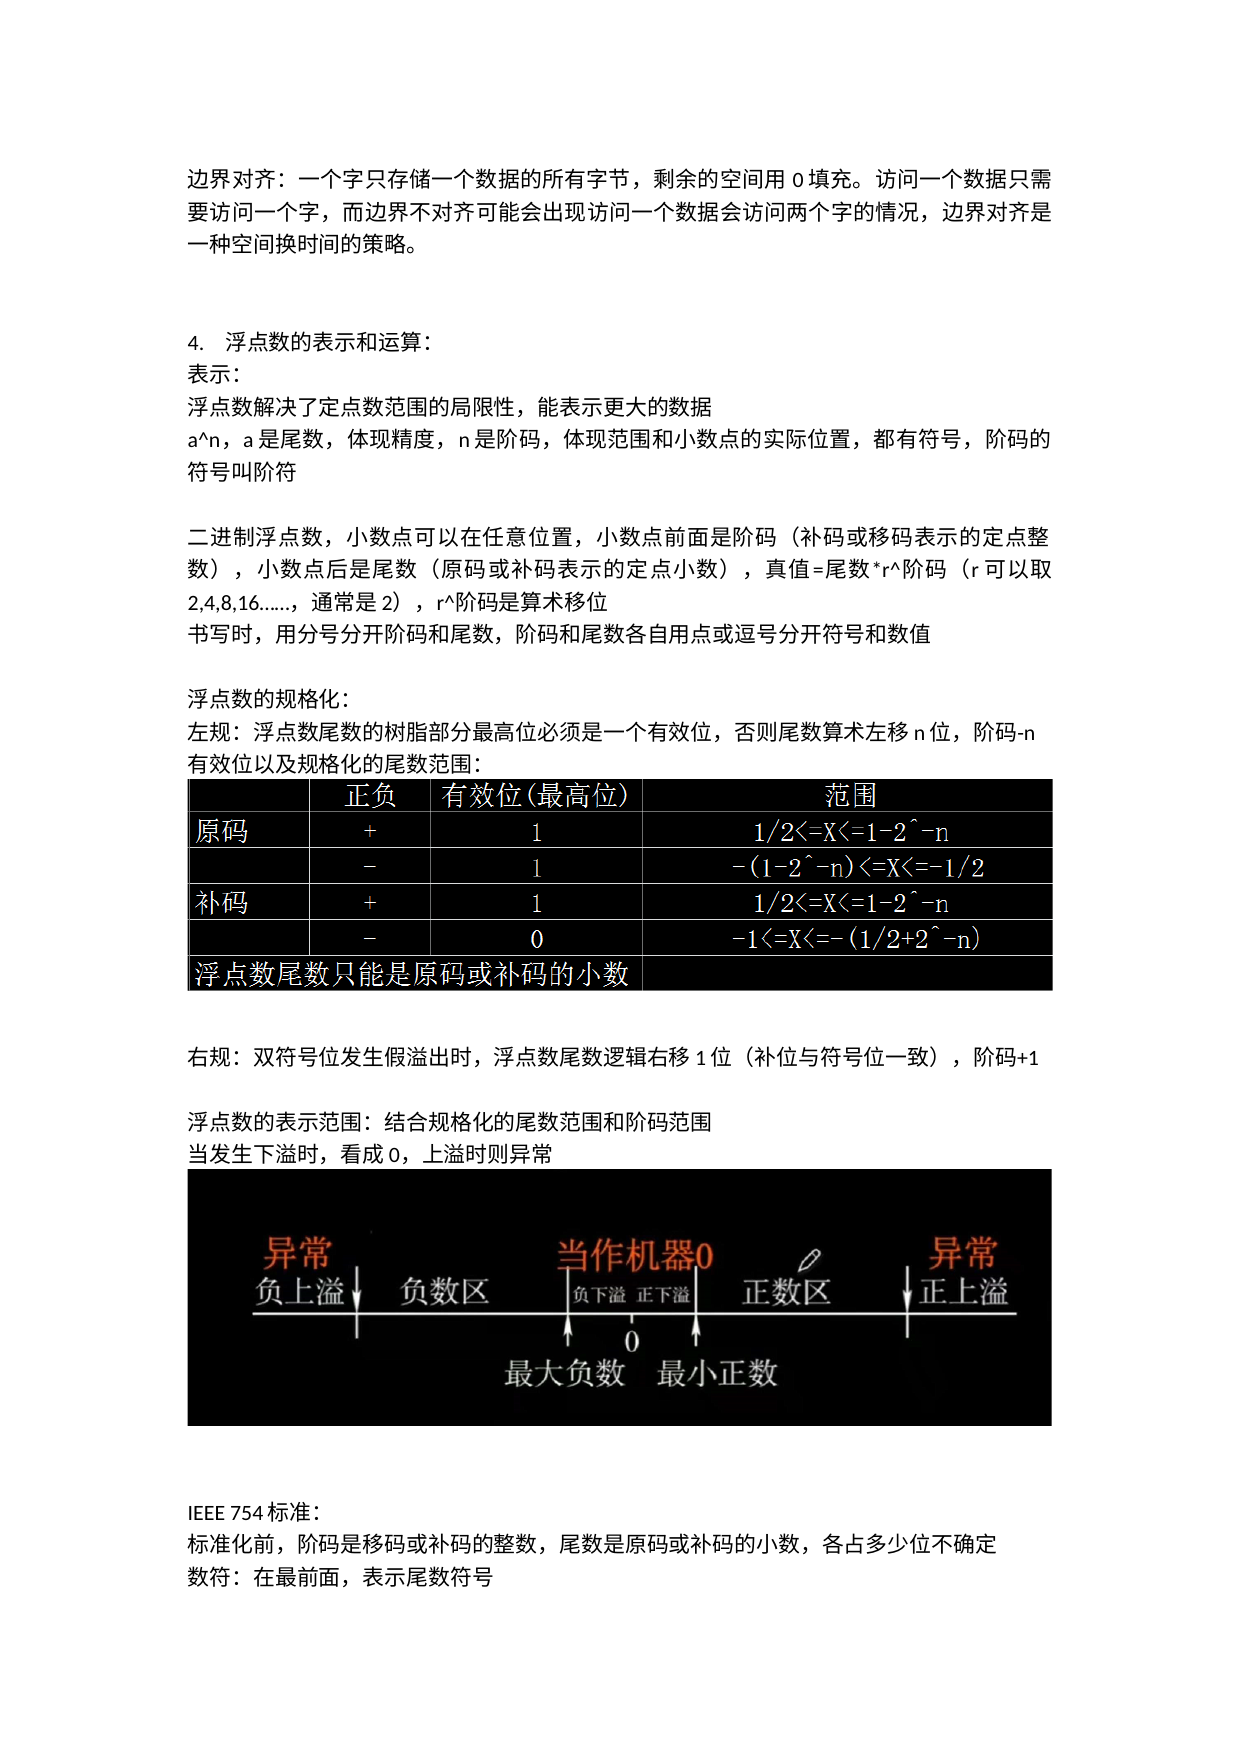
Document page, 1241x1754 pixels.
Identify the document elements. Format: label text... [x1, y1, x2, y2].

text 边界对齐：一个字只存储一个数据的所有字节，剩余的空间用0填充。访问一个数据只需要访问一个字，而边界不对齐可能会出现访问一个数据会访问两个字的情况，边界对齐是一种空间换时间的策略。 [187, 162, 1053, 259]
text 浮点数的规格化： [187, 682, 1053, 714]
text a^n，a是尾数，体现精度，n是阶码，体现范围和小数点的实际位置，都有符号，阶码的符号叫阶符 [187, 422, 1053, 487]
text 有效位以及规格化的尾数范围： [187, 747, 1053, 779]
text 左规：浮点数尾数的树脂部分最高位必须是一个有效位，否则尾数算术左移n位，阶码-n [187, 714, 1053, 747]
text 二进制浮点数，小数点可以在任意位置，小数点前面是阶码（补码或移码表示的定点整数），小数点后是尾数（原码或补码表示的定点小数），真值=尾数*r^阶码（r可以取2,4,8,16……，通常是2），r^阶码是算术移位 [187, 519, 1053, 617]
text IEEE 754标准： [187, 1494, 1053, 1527]
picture [187, 1169, 1052, 1426]
text 数符：在最前面，表示尾数符号 [187, 1559, 1053, 1592]
text 浮点数的表示范围：结合规格化的尾数范围和阶码范围 [187, 1104, 1053, 1137]
list 浮点数的表示和运算： [187, 324, 1053, 357]
text 当发生下溢时，看成0，上溢时则异常 [187, 1137, 1053, 1169]
text 右规：双符号位发生假溢出时，浮点数尾数逻辑右移1位（补位与符号位一致），阶码+1 [187, 1039, 1053, 1072]
text 标准化前，阶码是移码或补码的整数，尾数是原码或补码的小数，各占多少位不确定 [187, 1527, 1053, 1559]
text 浮点数解决了定点数范围的局限性，能表示更大的数据 [187, 389, 1053, 422]
picture [187, 779, 1053, 991]
text 书写时，用分号分开阶码和尾数，阶码和尾数各自用点或逗号分开符号和数值 [187, 617, 1053, 649]
text 表示： [187, 357, 1053, 389]
